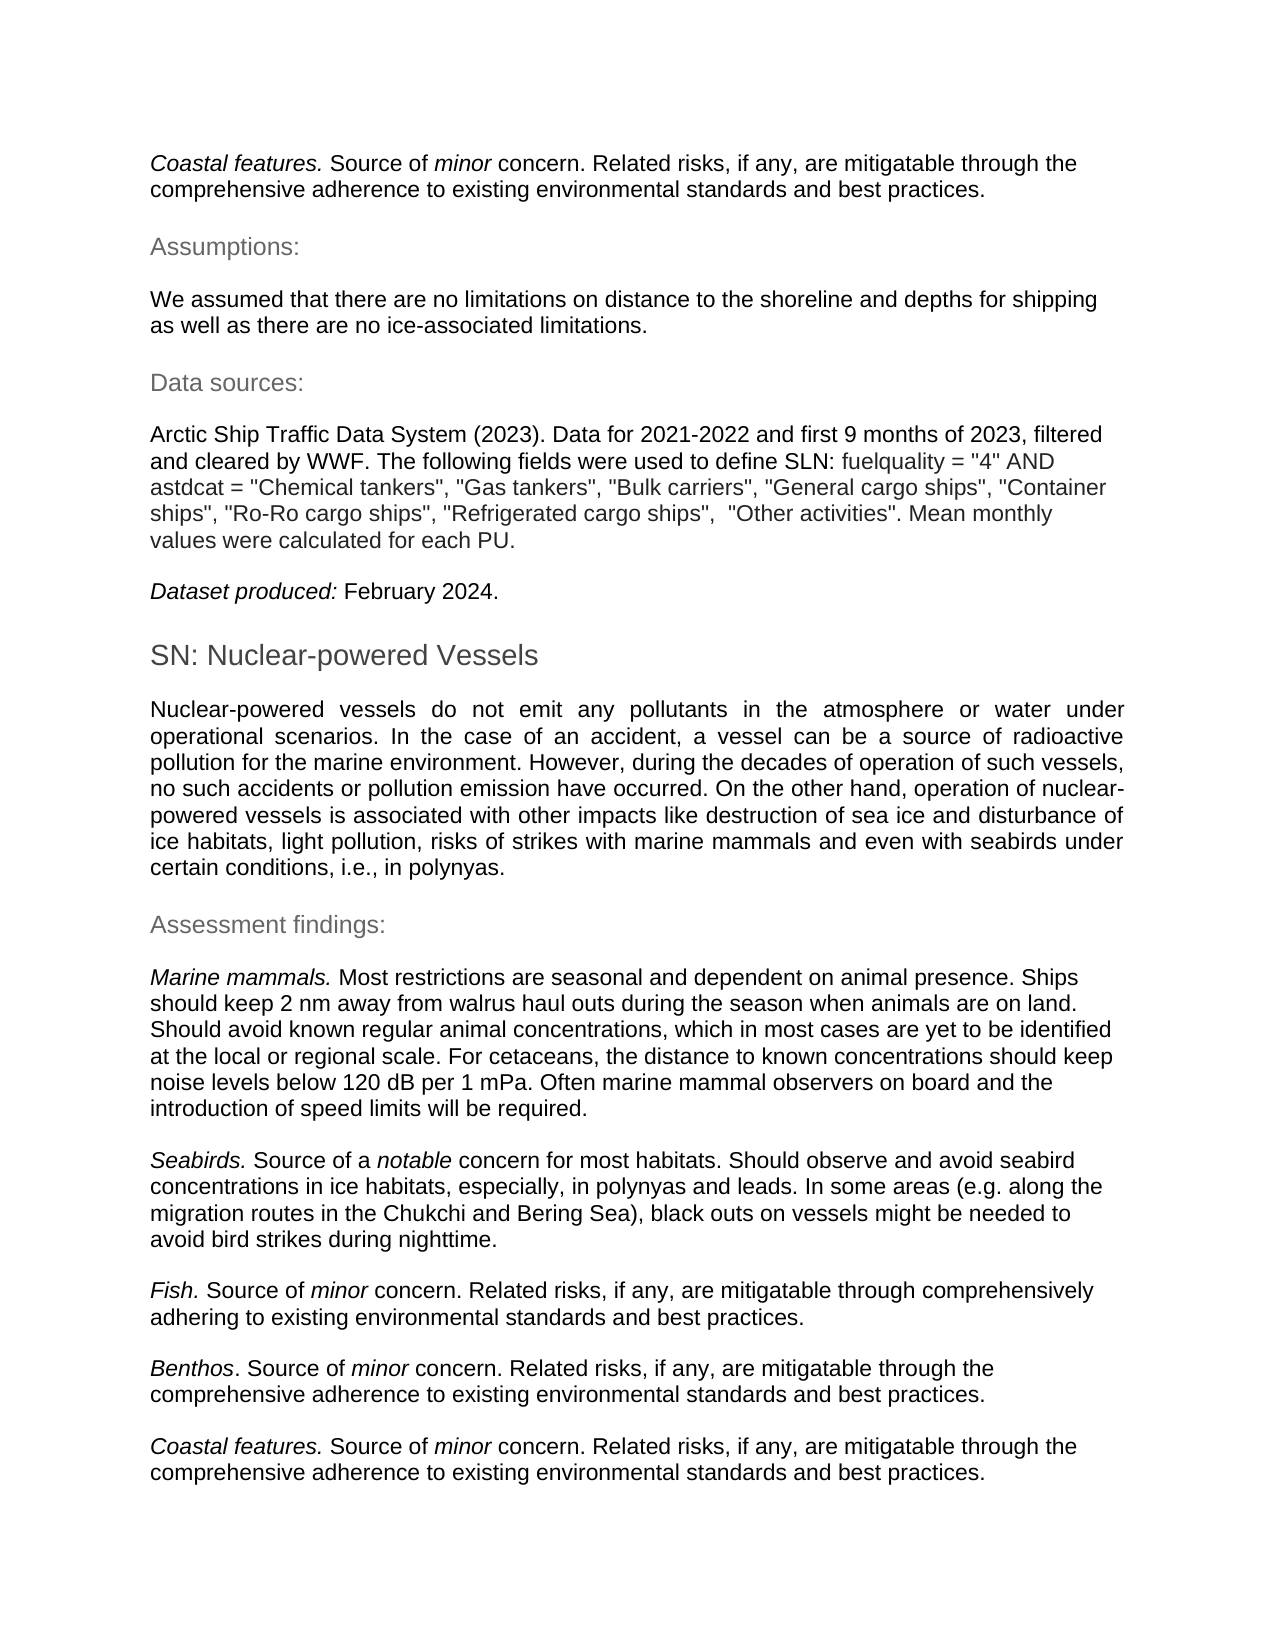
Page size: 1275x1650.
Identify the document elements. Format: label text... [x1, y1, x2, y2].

text Coastal features. Source of minor concern. Related risks, if any, are mitigatable through the comprehensive adherence to existing environmental standards and best practices. [150, 1433, 1125, 1485]
text Seabirds. Source of a notable concern for most habitats. Should observe and avoid seabird concentrations in ice habitats, especially, in polynyas and leads. In some areas (e.g. along the migration routes in the Chukchi and Bering Sea), black outs on vessels might be needed to avoid bird strikes during nighttime. [150, 1147, 1125, 1252]
text Fish. Source of minor concern. Related risks, if any, are mitigatable through comprehensively adhering to existing environmental standards and best practices. [150, 1277, 1125, 1330]
text Coastal features. Source of minor concern. Related risks, if any, are mitigatable through the comprehensive adherence to existing environmental standards and best practices. [150, 150, 1125, 203]
text Nuclear-powered vessels do not emit any pollutants in the atmosphere or water under operational scenarios. In the case of an accident, a vessel can be a source of radioactive pollution for the marine environment. However, during the decades of operation of such vessels, no such accidents or pollution emission have occurred. On the other hand, operation of nuclear-powered vessels is associated with other impacts like destruction of sea ice and disturbance of ice habitats, light pollution, risks of strikes with marine mammals and even with seabirds under certain conditions, i.e., in polynyas. [150, 696, 1125, 881]
text Dataset produced: February 2024. [150, 578, 1125, 604]
text Marine mammals. Most restrictions are seasonal and dependent on animal presence. Ships should keep 2 nm away from walrus haul outs during the season when animals are on land. Should avoid known regular animal concentrations, which in most cases are yet to be identified at the local or regional scale. For cetaceans, the distance to known concentrations should keep noise levels below 120 dB per 1 mPa. Often marine mammal observers on board and the introduction of speed limits will be required. [150, 964, 1125, 1122]
subtitle Assessment findings: [150, 910, 1125, 939]
subtitle SN: Nuclear-powered Vessels [150, 638, 1125, 671]
subtitle Assumptions: [150, 232, 1125, 261]
subtitle Data sources: [150, 367, 1125, 396]
text Arctic Ship Traffic Data System (2023). Data for 2021-2022 and first 9 months of 2023, filtered and cleared by WWF. The following fields were used to define SLN: fuelquality = "4" AND astdcat = "Chemical tankers", "Gas tankers", "Bulk carriers", "General cargo ships", "Container ships", "Ro-Ro cargo ships", "Refrigerated cargo ships", "Other activities". Mean monthly values were calculated for each PU. [150, 421, 1125, 553]
text Benthos. Source of minor concern. Related risks, if any, are mitigatable through the comprehensive adherence to existing environmental standards and best practices. [150, 1355, 1125, 1408]
subtitle We assumed that there are no limitations on distance to the shoreline and depths for shipping as well as there are no ice-associated limitations. [150, 286, 1125, 338]
